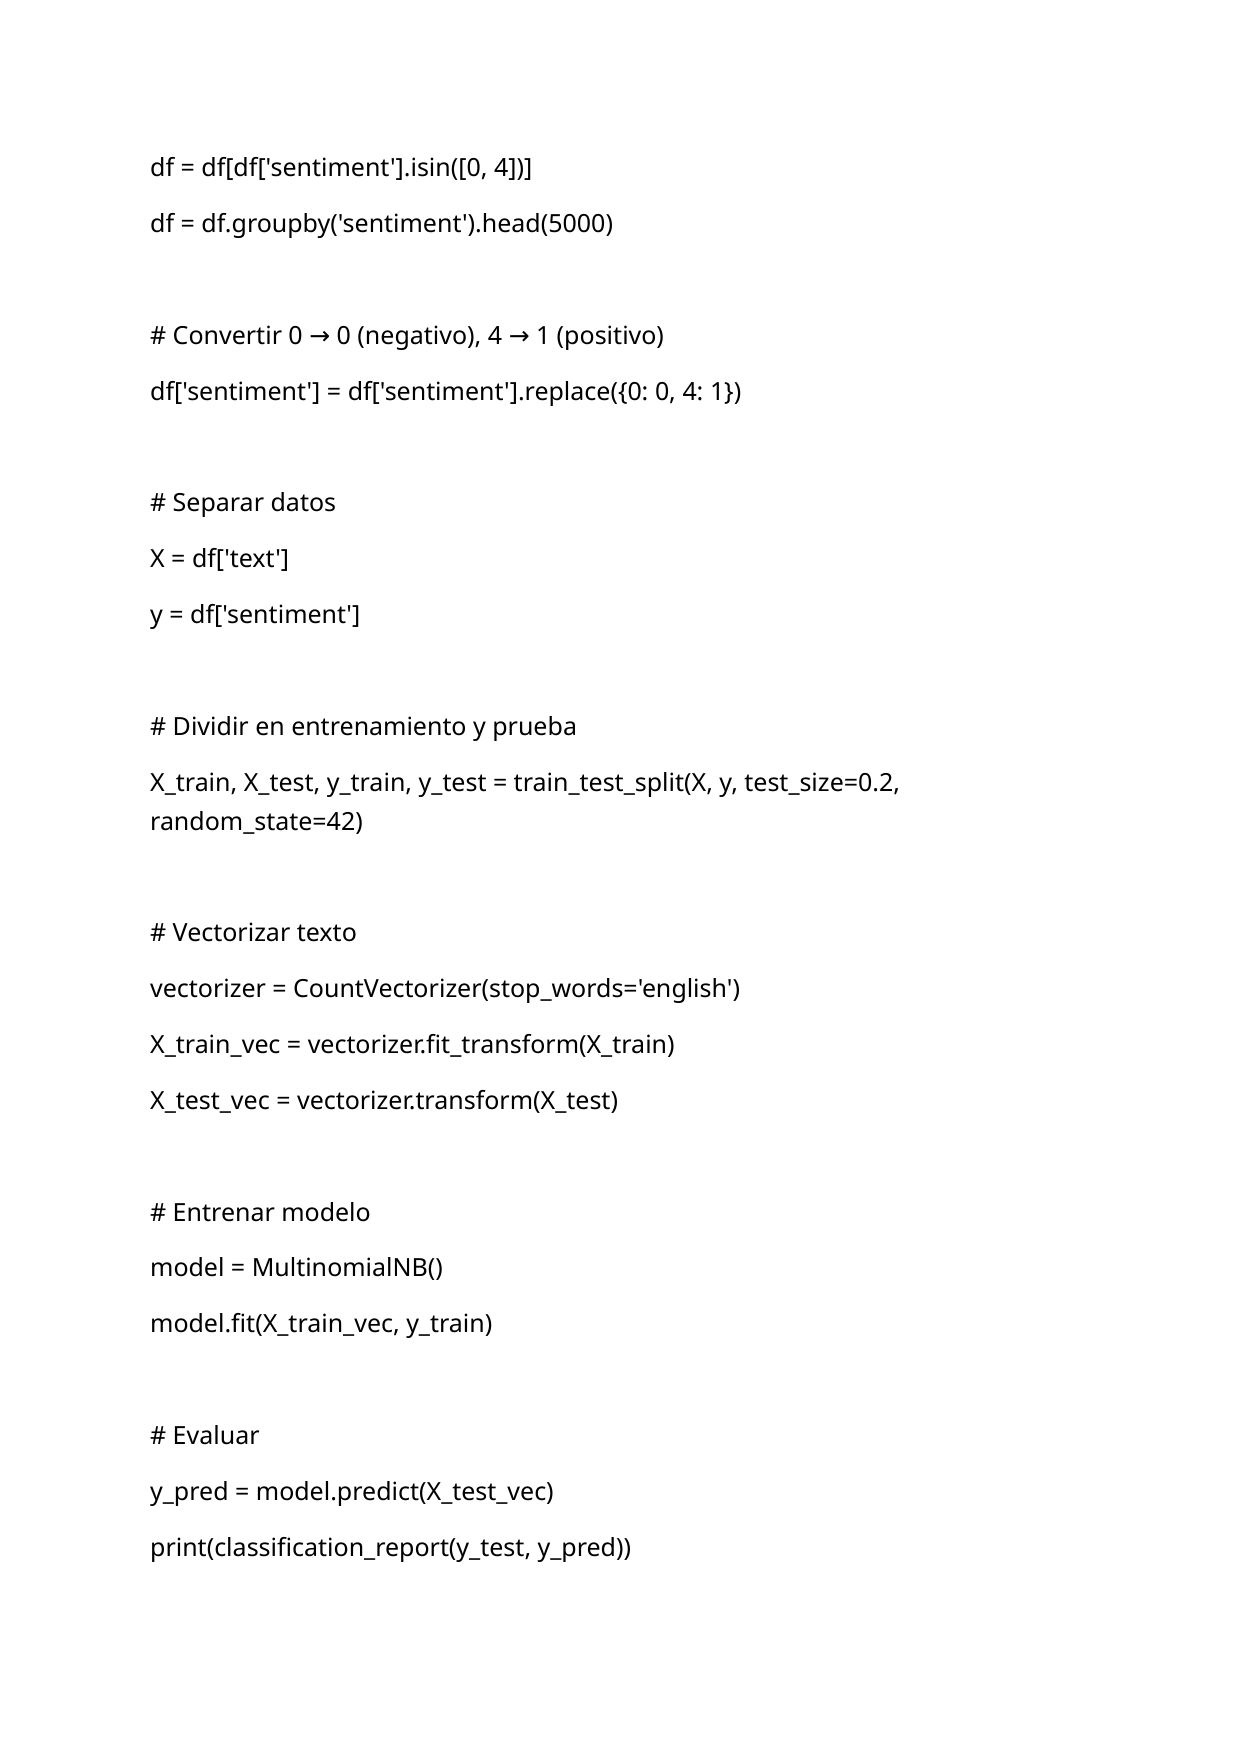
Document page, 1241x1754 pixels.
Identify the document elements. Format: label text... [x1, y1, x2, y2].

text # Vectorizar texto [150, 915, 1090, 949]
text df['sentiment'] = df['sentiment'].replace({0: 0, 4: 1}) [150, 373, 1090, 407]
text vectorizer = CountVectorizer(stop_words='english') [150, 971, 1090, 1005]
text y = df['sentiment'] [150, 597, 1090, 631]
text # Evaluar [150, 1417, 1090, 1452]
text X_train, X_test, y_train, y_test = train_test_split(X, y, test_size=0.2, random_state=42) [150, 764, 1090, 837]
text df = df.groupby('sentiment').head(5000) [150, 206, 1090, 240]
text df = df[df['sentiment'].isin([0, 4])] [150, 150, 1090, 184]
text model.fit(X_train_vec, y_train) [150, 1306, 1090, 1340]
text # Dividir en entrenamiento y prueba [150, 708, 1090, 742]
text X_train_vec = vectorizer.fit_transform(X_train) [150, 1027, 1090, 1061]
text # Separar datos [150, 485, 1090, 519]
text # Convertir 0 → 0 (negativo), 4 → 1 (positivo) [150, 317, 1090, 352]
text X_test_vec = vectorizer.transform(X_test) [150, 1082, 1090, 1117]
text # Entrenar modelo [150, 1194, 1090, 1228]
text X = df['text'] [150, 541, 1090, 575]
text print(classification_report(y_test, y_pred)) [150, 1529, 1090, 1563]
text model = MultinomialNB() [150, 1250, 1090, 1284]
text y_pred = model.predict(X_test_vec) [150, 1473, 1090, 1507]
